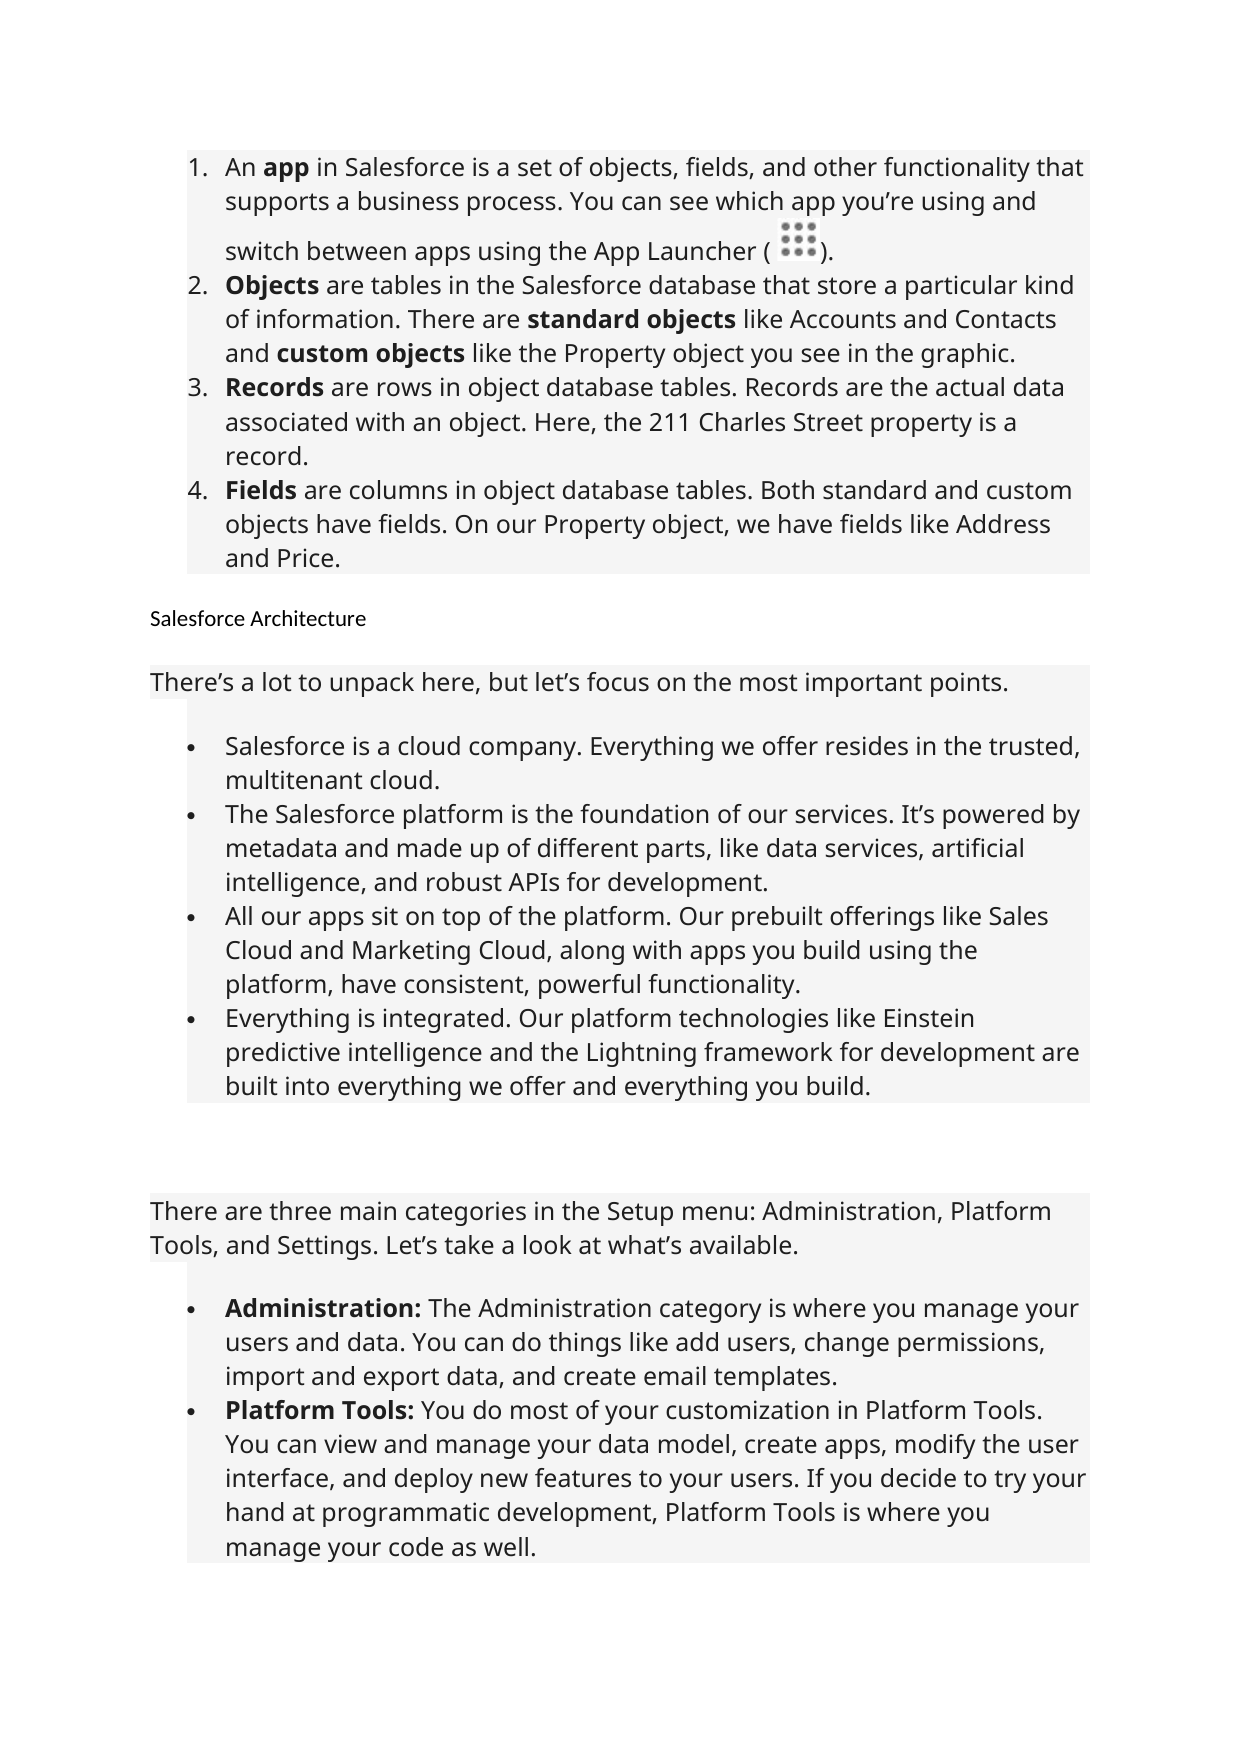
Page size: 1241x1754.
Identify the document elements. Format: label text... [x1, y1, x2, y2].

list Salesforce is a cloud company. Everything we offer resides in the trusted, multitenant cloud. [187, 728, 1090, 796]
list All our apps sit on top of the platform. Our prebuilt offerings like Sales Cloud and Marketing Cloud, along with apps you build using the platform, have consistent, powerful functionality. [187, 898, 1090, 1001]
list Records are rows in object database tables. Records are the actual data associated with an object. Here, the 211 Charles Street property is a record. [187, 370, 1090, 472]
text There’s a lot to unpack here, but let’s focus on the most important points. [150, 665, 1090, 699]
list An app in Salesforce is a set of objects, fields, and other functionality that supports a business process. You can see which app you’re using and switch between apps using the App Launcher ( ). [187, 150, 1090, 268]
list Fields are columns in object database tables. Both standard and custom objects have fields. On our Property object, we have fields like Address and Price. [187, 472, 1090, 574]
list Administration: The Administration category is where you manage your users and data. You can do things like add users, change permissions, import and export data, and create email templates. [187, 1291, 1090, 1393]
list The Salesforce platform is the foundation of our services. It’s powered by metadata and made up of different parts, like data services, artificial intelligence, and robust APIs for development. [187, 796, 1090, 898]
picture [777, 218, 820, 261]
text Salesforce Architecture [150, 604, 1090, 632]
list Objects are tables in the Salesforce database that store a particular kind of information. There are standard objects like Accounts and Contacts and custom objects like the Property object you see in the graphic. [187, 268, 1090, 370]
text There are three main categories in the Setup menu: Administration, Platform Tools, and Settings. Let’s take a look at what’s available. [150, 1193, 1090, 1262]
list Everything is integrated. Our platform technologies like Einstein predictive intelligence and the Lightning framework for development are built into everything we offer and everything you build. [187, 1001, 1090, 1103]
list Platform Tools: You do most of your customization in Platform Tools. You can view and manage your data model, create apps, modify the user interface, and deploy new features to your users. If you decide to try your hand at programmatic development, Platform Tools is where you manage your code as well. [187, 1393, 1090, 1563]
